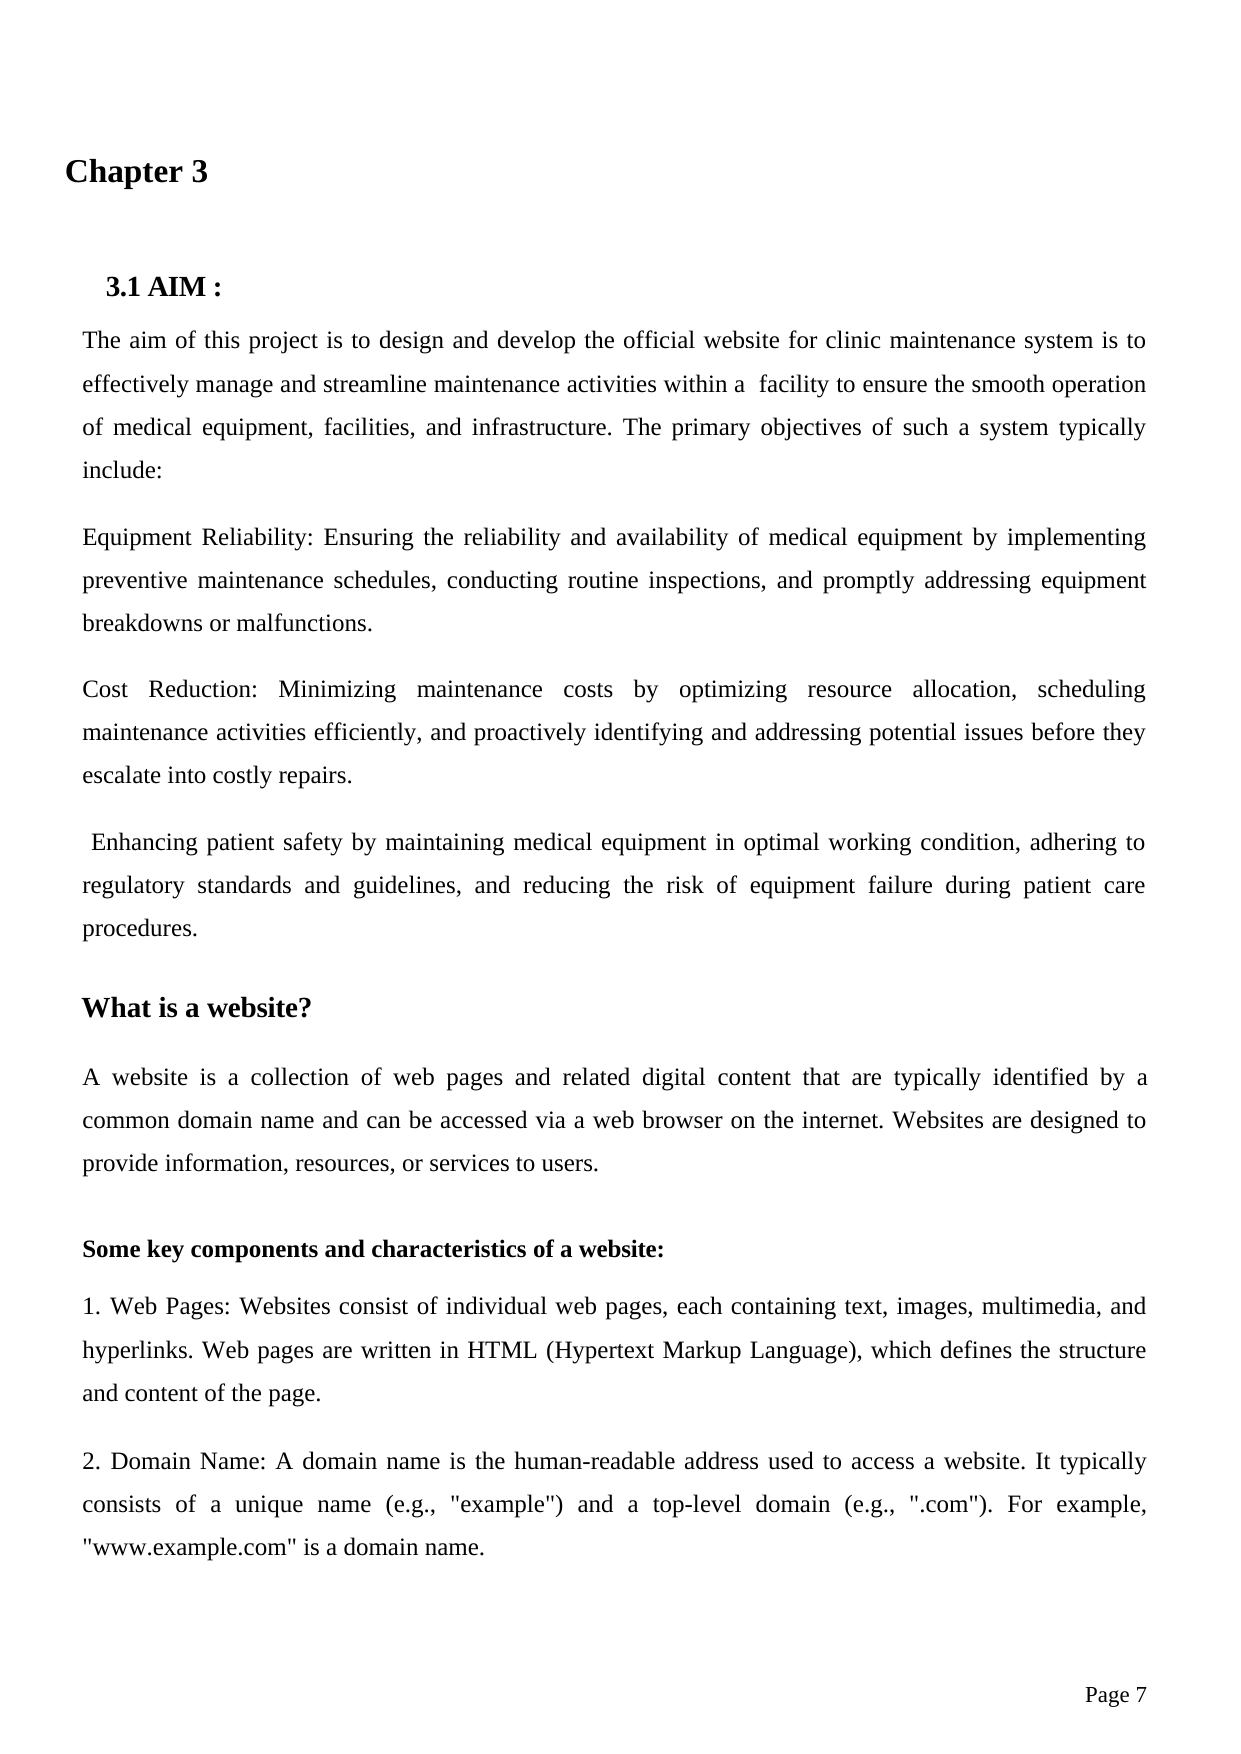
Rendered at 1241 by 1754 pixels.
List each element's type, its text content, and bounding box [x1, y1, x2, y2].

text Cost Reduction: Minimizing maintenance costs by optimizing resource allocation, scheduling maintenance activities efficiently, and proactively identifying and addressing potential issues before they escalate into costly repairs. [82, 674, 1147, 789]
text A website is a collection of web pages and related digital content that are typically identified by a common domain name and can be accessed via a web browser on the internet. Websites are designed to provide information, resources, or services to users. [82, 1062, 1148, 1177]
text The aim of this project is to design and develop the official website for clinic maintenance system is to effectively manage and streamline maintenance activities within a facility to ensure the smooth operation of medical equipment, facilities, and infrastructure. The primary objectives of such a system typically include: [82, 326, 1147, 484]
text Chapter 3 [64, 152, 1176, 190]
list Domain Name: A domain name is the human-readable address used to access a website. It typically consists of a unique name (e.g., "example") and a top-level domain (e.g., ".com"). For example, "www.example.com" is a domain name. [82, 1446, 1149, 1561]
text Equipment Reliability: Ensuring the reliability and availability of medical equipment by implementing preventive maintenance schedules, conducting routine inspections, and promptly addressing equipment breakdowns or malfunctions. [82, 522, 1147, 637]
list Web Pages: Websites consist of individual web pages, each containing text, images, multimedia, and hyperlinks. Web pages are written in HTML (Hypertext Markup Language), which defines the structure and content of the page. [82, 1291, 1148, 1407]
subtitle What is a website? [52, 990, 1176, 1024]
text Some key components and characteristics of a website: [82, 1234, 1176, 1263]
subtitle 3.1 AIM : [106, 269, 1176, 302]
text Enhancing patient safety by maintaining medical equipment in optimal working condition, adhering to regulatory standards and guidelines, and reducing the risk of equipment failure during patient care procedures. [82, 827, 1147, 942]
